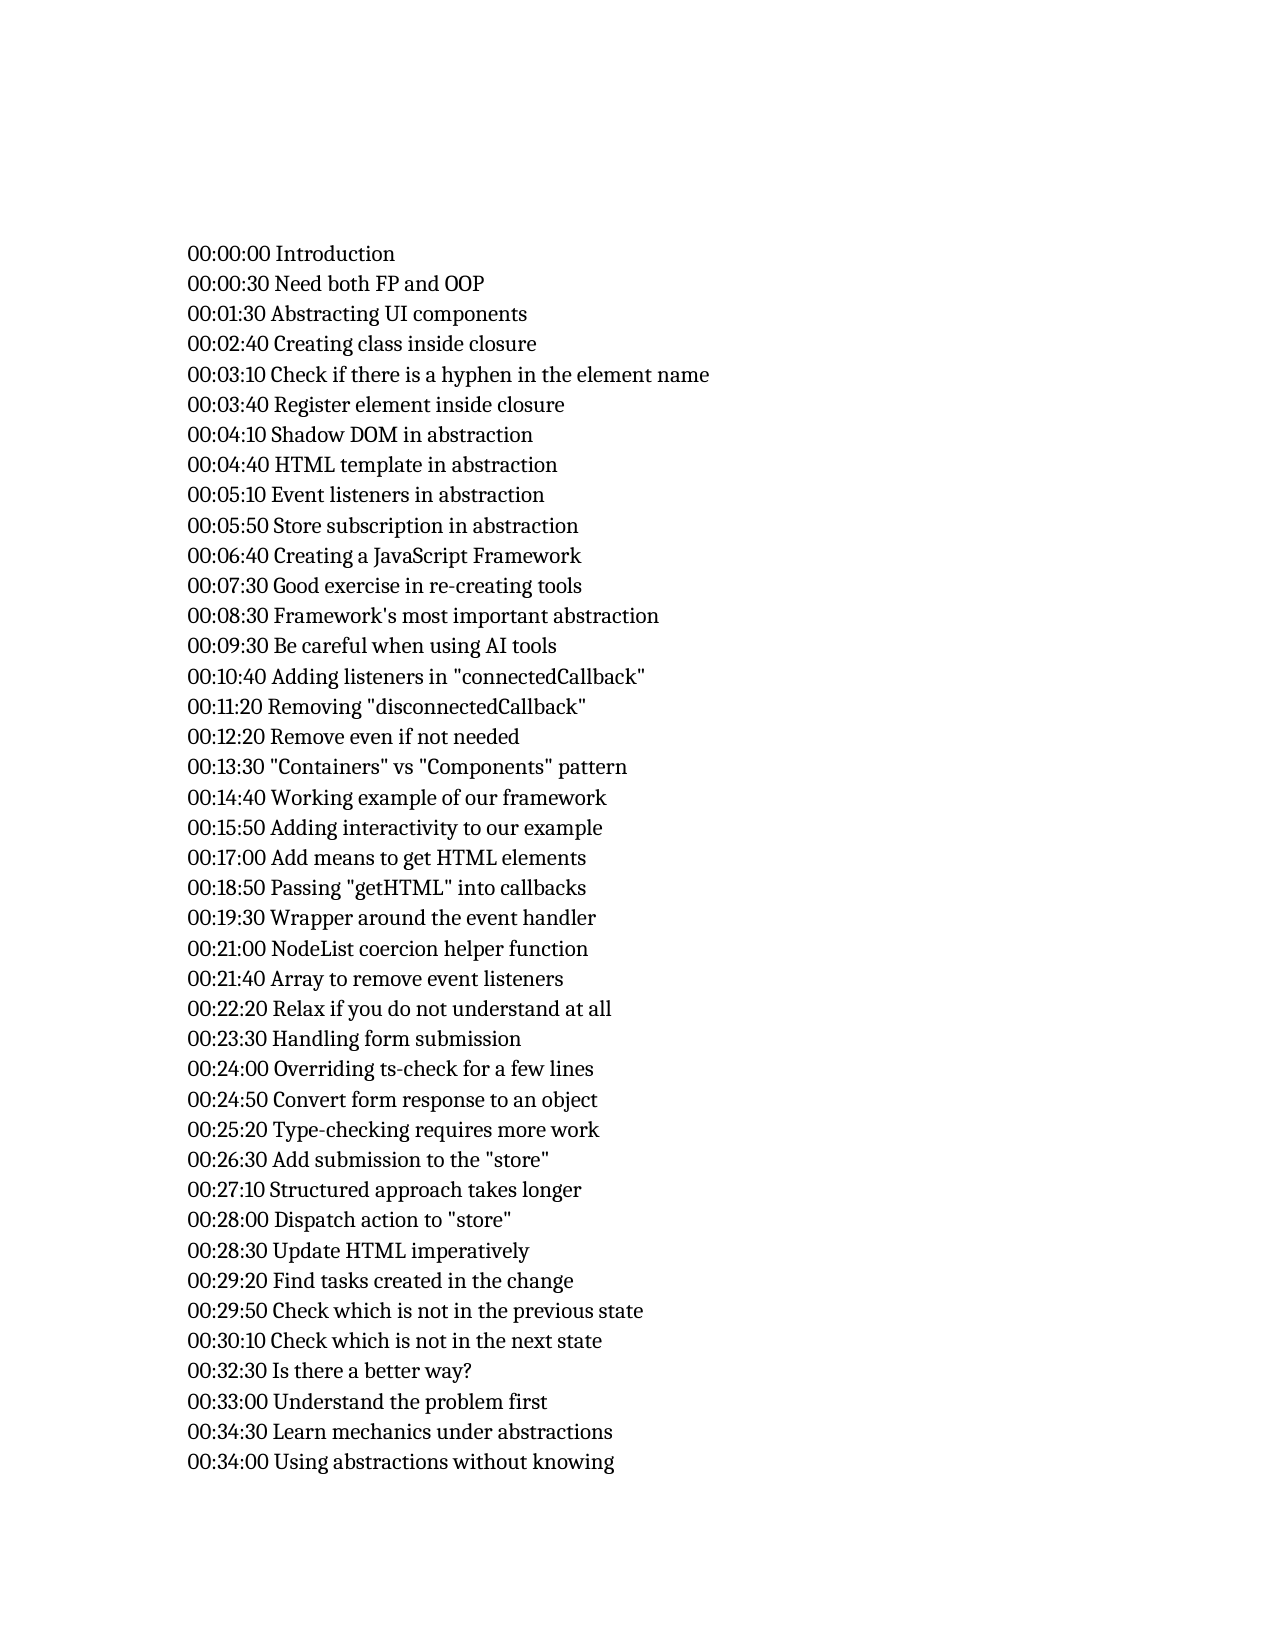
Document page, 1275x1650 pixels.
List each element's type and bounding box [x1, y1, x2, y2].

text [187, 150, 1087, 1475]
